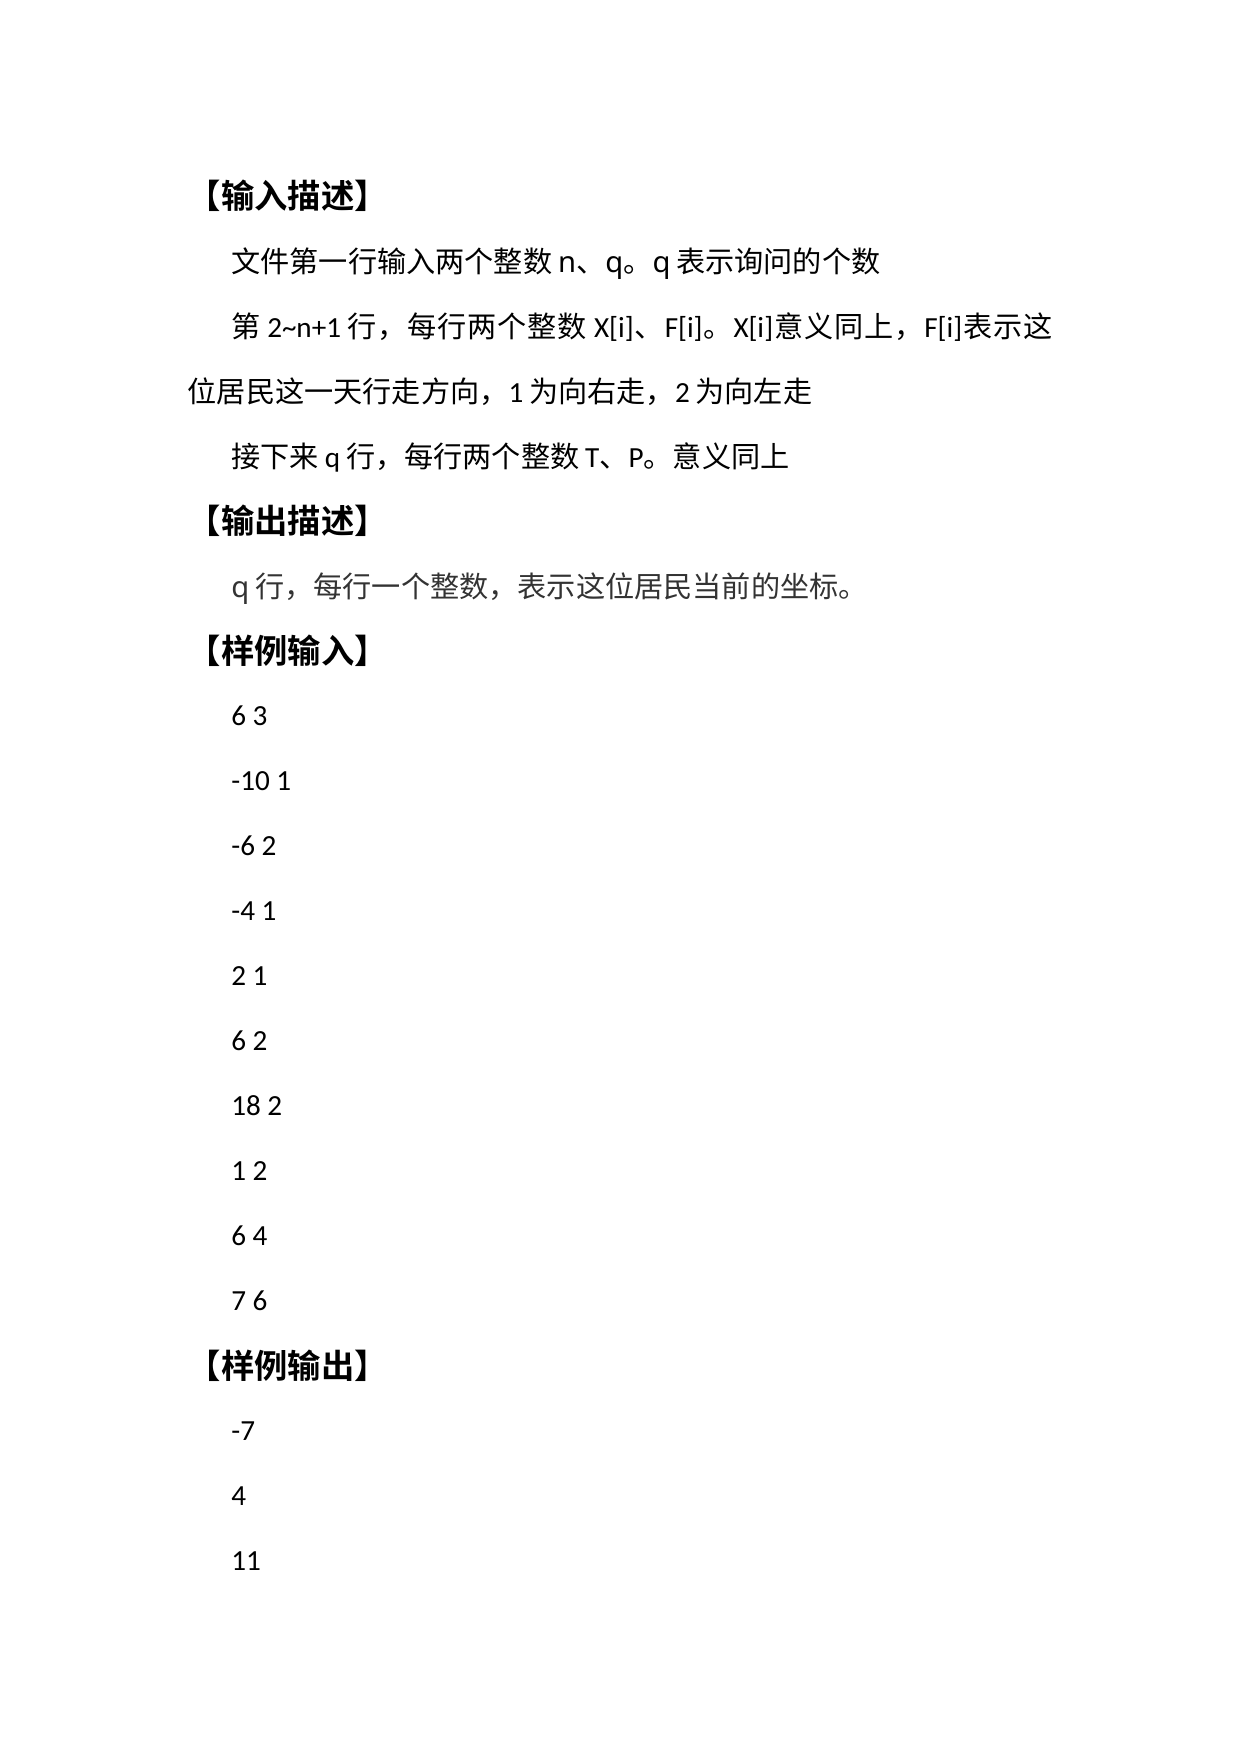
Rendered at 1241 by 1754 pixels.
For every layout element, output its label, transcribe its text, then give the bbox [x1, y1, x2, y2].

text q行，每行一个整数，表示这位居民当前的坐标。 [187, 552, 1053, 617]
text 18 2 [187, 1072, 1053, 1137]
text 第2~n+1行，每行两个整数X[i]、F[i]。X[i]意义同上，F[i]表示这位居民这一天行走方向，1为向右走，2为向左走 [187, 292, 1053, 422]
text 【输出描述】 [187, 487, 1053, 552]
text 【样例输入】 [187, 617, 1053, 682]
text 【输入描述】 [187, 162, 1053, 227]
text -10 1 [187, 747, 1053, 812]
text 6 4 [187, 1202, 1053, 1267]
text 文件第一行输入两个整数n、q。q表示询问的个数 [187, 227, 1053, 292]
text 6 2 [187, 1007, 1053, 1072]
text 2 1 [187, 942, 1053, 1007]
text 11 [187, 1527, 1053, 1592]
text 7 6 [187, 1267, 1053, 1332]
text -6 2 [187, 812, 1053, 877]
text -7 [187, 1397, 1053, 1462]
text 【样例输出】 [187, 1332, 1053, 1397]
text 6 3 [187, 682, 1053, 747]
text 接下来q行，每行两个整数T、P。意义同上 [187, 422, 1053, 487]
text 1 2 [187, 1137, 1053, 1202]
text -4 1 [187, 877, 1053, 942]
text 4 [187, 1462, 1053, 1527]
